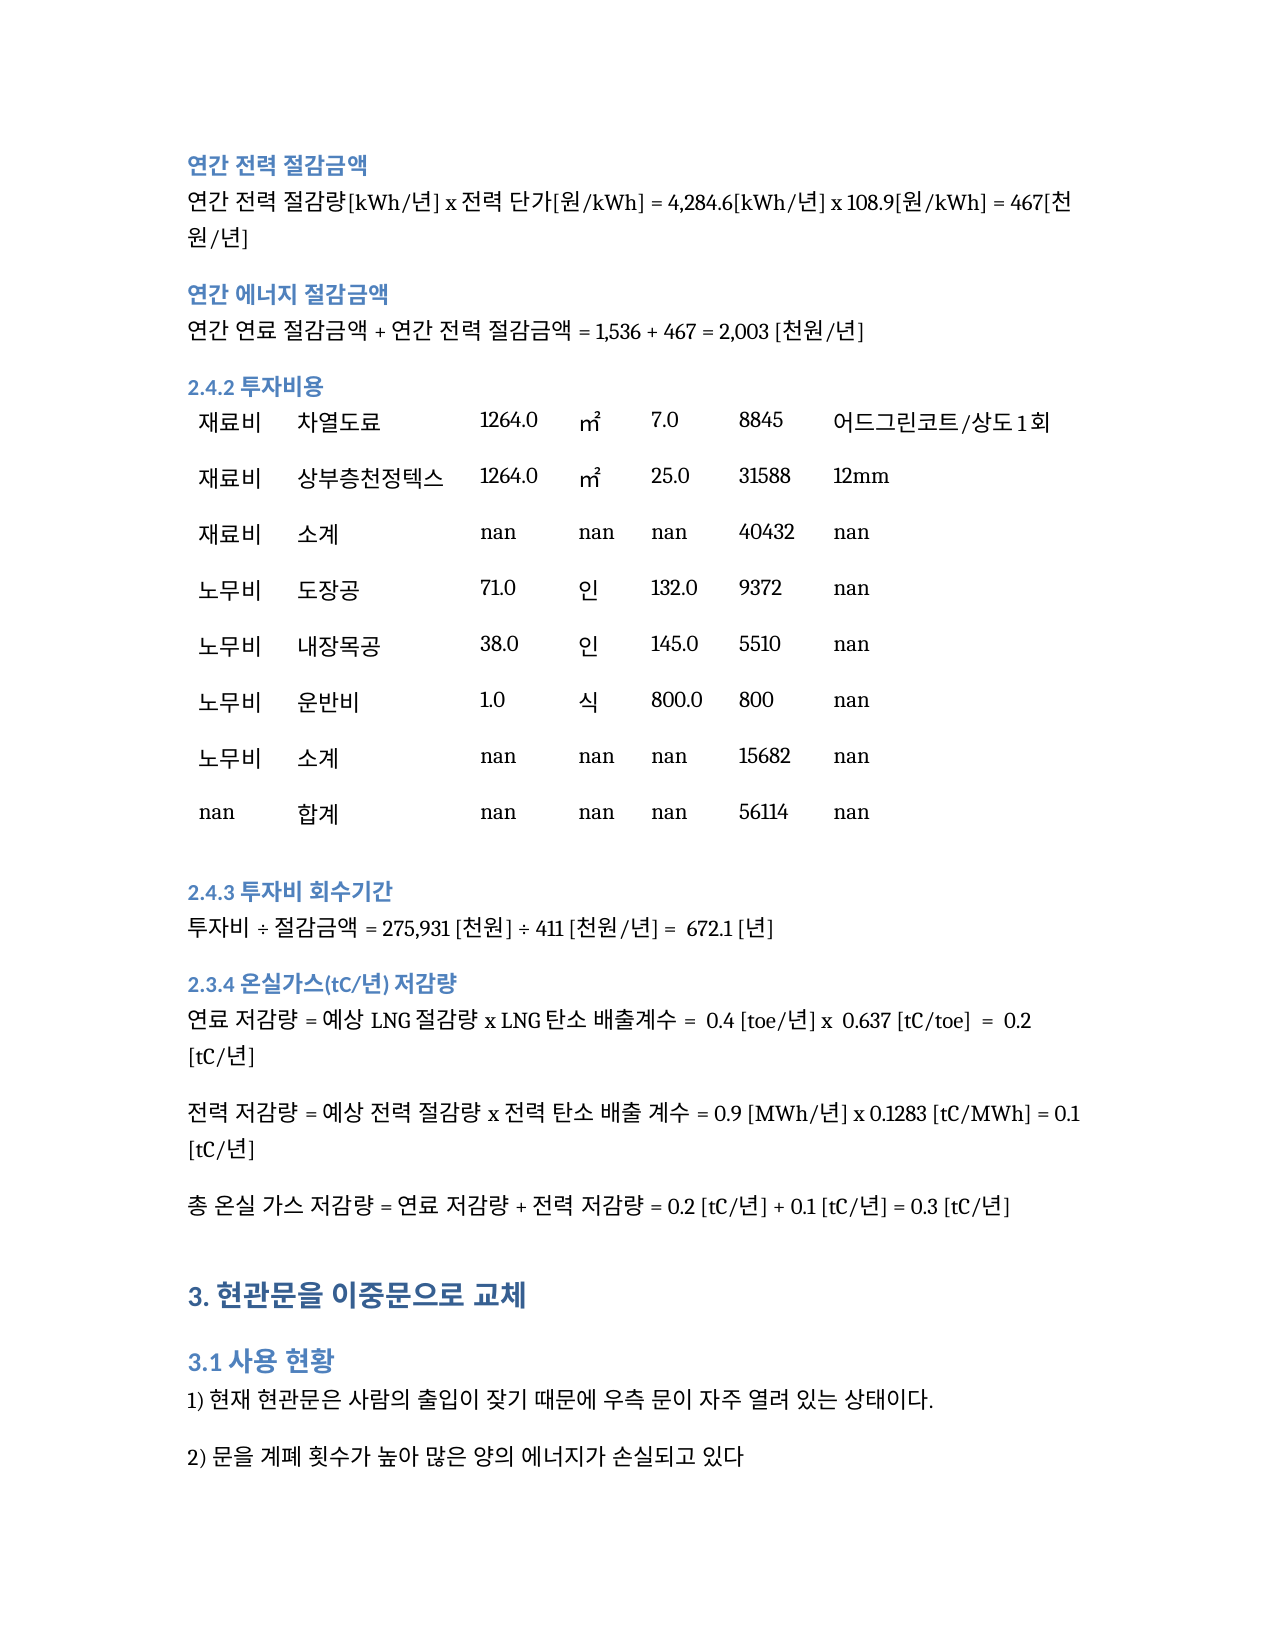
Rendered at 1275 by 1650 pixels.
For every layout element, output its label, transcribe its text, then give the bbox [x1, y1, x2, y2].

subtitle 3. 현관문을 이중문으로 교체 [187, 1276, 1087, 1315]
table_cell 합계 [286, 799, 469, 855]
subtitle 2.4.2 투자비용 [187, 371, 1087, 403]
table_cell 5510 [728, 631, 822, 687]
subtitle 연간 에너지 절감금액 [187, 279, 1087, 310]
table_cell 운반비 [286, 687, 469, 743]
table_cell nan [822, 631, 1087, 687]
table_cell nan [469, 519, 567, 575]
table_cell 재료비 [188, 463, 286, 519]
table_cell 56114 [728, 799, 822, 855]
table_cell 노무비 [188, 687, 286, 743]
table_header ㎡ [567, 407, 640, 463]
table_cell 노무비 [188, 575, 286, 631]
table_cell 재료비 [188, 519, 286, 575]
table_header 7.0 [640, 407, 728, 463]
table_cell nan [640, 799, 728, 855]
subtitle 2.4.3 투자비 회수기간 [187, 876, 1087, 907]
table_cell 인 [567, 575, 640, 631]
table_cell 800 [728, 687, 822, 743]
table_header 1264.0 [469, 407, 567, 463]
table_cell nan [822, 519, 1087, 575]
text 총 온실 가스 저감량 = 연료 저감량 + 전력 저감량 = 0.2 [tC/년] + 0.1 [tC/년] = 0.3 [tC/년] [187, 1190, 1087, 1221]
table_cell 71.0 [469, 575, 567, 631]
table_cell 노무비 [188, 631, 286, 687]
table_cell nan [822, 687, 1087, 743]
table_cell nan [640, 743, 728, 799]
subtitle 2.3.4 온실가스(tC/년) 저감량 [187, 968, 1087, 999]
text 전력 저감량 = 예상 전력 절감량 x 전력 탄소 배출 계수 = 0.9 [MWh/년] x 0.1283 [tC/MWh] = 0.1 [tC/년] [187, 1097, 1087, 1164]
table_cell nan [822, 799, 1087, 855]
table_cell 25.0 [640, 463, 728, 519]
table_cell 38.0 [469, 631, 567, 687]
table_cell nan [640, 519, 728, 575]
table_cell 노무비 [188, 743, 286, 799]
table_cell nan [822, 575, 1087, 631]
table_cell 상부층천정텍스 [286, 463, 469, 519]
text 투자비 ÷ 절감금액 = 275,931 [천원] ÷ 411 [천원/년] = 672.1 [년] [187, 912, 1087, 943]
text 연간 전력 절감량[kWh/년] x 전력 단가[원/kWh] = 4,284.6[kWh/년] x 108.9[원/kWh] = 467[천원/년] [187, 186, 1087, 253]
table_cell 소계 [286, 743, 469, 799]
table_cell 12mm [822, 463, 1087, 519]
subtitle 연간 전력 절감금액 [187, 150, 1087, 181]
table_cell 15682 [728, 743, 822, 799]
table_cell ㎡ [567, 463, 640, 519]
table_header 차열도료 [286, 407, 469, 463]
text 연료 저감량 = 예상 LNG 절감량 x LNG 탄소 배출계수 = 0.4 [toe/년] x 0.637 [tC/toe] = 0.2 [tC/년] [187, 1004, 1087, 1071]
table_cell nan [567, 519, 640, 575]
table_header 8845 [728, 407, 822, 463]
table_cell 도장공 [286, 575, 469, 631]
table_cell nan [469, 799, 567, 855]
text 1) 현재 현관문은 사람의 출입이 잦기 때문에 우측 문이 자주 열려 있는 상태이다. [187, 1384, 1087, 1416]
table_cell 132.0 [640, 575, 728, 631]
table_cell nan [567, 799, 640, 855]
table_header 어드그린코트/상도1회 [822, 407, 1087, 463]
table_cell 식 [567, 687, 640, 743]
table_cell 145.0 [640, 631, 728, 687]
table_cell 인 [567, 631, 640, 687]
table_cell 1264.0 [469, 463, 567, 519]
table_cell nan [567, 743, 640, 799]
table_cell 40432 [728, 519, 822, 575]
table_cell 800.0 [640, 687, 728, 743]
subtitle 3.1 사용 현황 [187, 1342, 1087, 1379]
table_cell nan [822, 743, 1087, 799]
table_cell 9372 [728, 575, 822, 631]
table_cell 내장목공 [286, 631, 469, 687]
table_header 재료비 [188, 407, 286, 463]
table_cell 31588 [728, 463, 822, 519]
table_cell nan [188, 799, 286, 855]
table_cell 소계 [286, 519, 469, 575]
table_cell nan [469, 743, 567, 799]
table_cell 1.0 [469, 687, 567, 743]
text 연간 연료 절감금액 + 연간 전력 절감금액 = 1,536 + 467 = 2,003 [천원/년] [187, 314, 1087, 346]
text 2) 문을 계폐 횟수가 높아 많은 양의 에너지가 손실되고 있다 [187, 1441, 1087, 1472]
